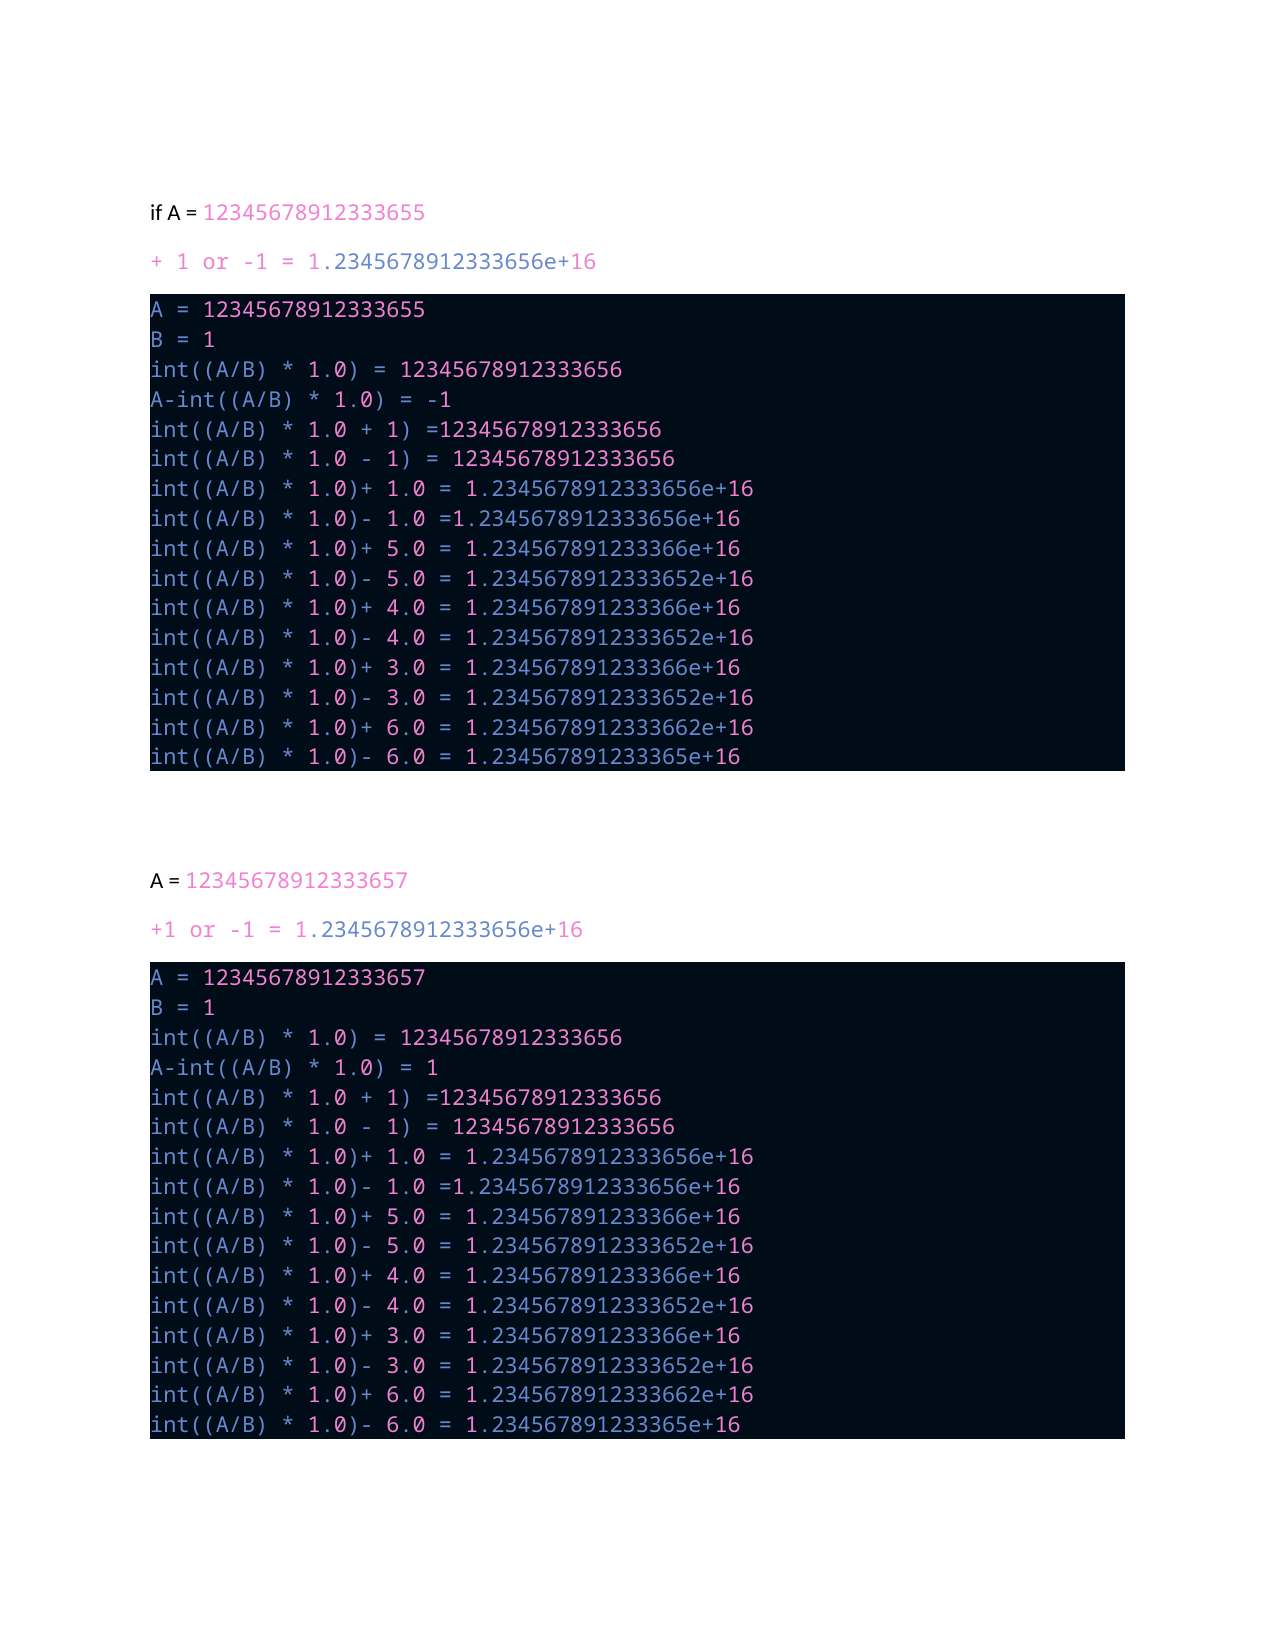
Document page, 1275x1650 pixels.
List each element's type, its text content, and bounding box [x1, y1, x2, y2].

text if A = 12345678912333655 [150, 197, 1125, 227]
text + 1 or -1 = 1.2345678912333656e+16 [150, 246, 1125, 275]
text int((A/B) * 1.0)+ 1.0 = 1.2345678912333656e+16 [150, 473, 1125, 503]
text B = 1 [150, 324, 1125, 354]
text int((A/B) * 1.0 + 1) =12345678912333656 [150, 1081, 1125, 1111]
text +1 or -1 = 1.2345678912333656e+16 [150, 913, 1125, 943]
text int((A/B) * 1.0)- 5.0 = 1.2345678912333652e+16 [150, 1230, 1125, 1260]
text int((A/B) * 1.0)- 1.0 =1.2345678912333656e+16 [150, 503, 1125, 533]
text int((A/B) * 1.0)+ 3.0 = 1.234567891233366e+16 [150, 1320, 1125, 1349]
text B = 1 [150, 992, 1125, 1022]
text int((A/B) * 1.0)- 6.0 = 1.234567891233365e+16 [150, 1409, 1125, 1439]
text int((A/B) * 1.0)+ 6.0 = 1.2345678912333662e+16 [150, 1379, 1125, 1409]
text int((A/B) * 1.0)+ 3.0 = 1.234567891233366e+16 [150, 652, 1125, 682]
text int((A/B) * 1.0 - 1) = 12345678912333656 [150, 1111, 1125, 1141]
text int((A/B) * 1.0)- 1.0 =1.2345678912333656e+16 [150, 1171, 1125, 1201]
text int((A/B) * 1.0)- 4.0 = 1.2345678912333652e+16 [150, 1290, 1125, 1320]
text A = 12345678912333657 [150, 962, 1125, 992]
text int((A/B) * 1.0)+ 6.0 = 1.2345678912333662e+16 [150, 711, 1125, 741]
text int((A/B) * 1.0)- 3.0 = 1.2345678912333652e+16 [150, 682, 1125, 711]
text int((A/B) * 1.0)+ 5.0 = 1.234567891233366e+16 [150, 533, 1125, 562]
text A-int((A/B) * 1.0) = 1 [150, 1052, 1125, 1081]
text int((A/B) * 1.0) = 12345678912333656 [150, 354, 1125, 384]
text A = 12345678912333655 [150, 294, 1125, 324]
text int((A/B) * 1.0)- 3.0 = 1.2345678912333652e+16 [150, 1349, 1125, 1379]
text int((A/B) * 1.0) = 12345678912333656 [150, 1022, 1125, 1052]
text int((A/B) * 1.0)+ 4.0 = 1.234567891233366e+16 [150, 1260, 1125, 1290]
text int((A/B) * 1.0)+ 5.0 = 1.234567891233366e+16 [150, 1201, 1125, 1230]
text int((A/B) * 1.0 - 1) = 12345678912333656 [150, 443, 1125, 473]
text int((A/B) * 1.0)- 5.0 = 1.2345678912333652e+16 [150, 562, 1125, 592]
text A-int((A/B) * 1.0) = -1 [150, 384, 1125, 413]
text int((A/B) * 1.0)- 4.0 = 1.2345678912333652e+16 [150, 622, 1125, 652]
text int((A/B) * 1.0 + 1) =12345678912333656 [150, 413, 1125, 443]
text int((A/B) * 1.0)- 6.0 = 1.234567891233365e+16 [150, 741, 1125, 771]
text A = 12345678912333657 [150, 865, 1125, 894]
text int((A/B) * 1.0)+ 4.0 = 1.234567891233366e+16 [150, 592, 1125, 622]
text int((A/B) * 1.0)+ 1.0 = 1.2345678912333656e+16 [150, 1141, 1125, 1171]
